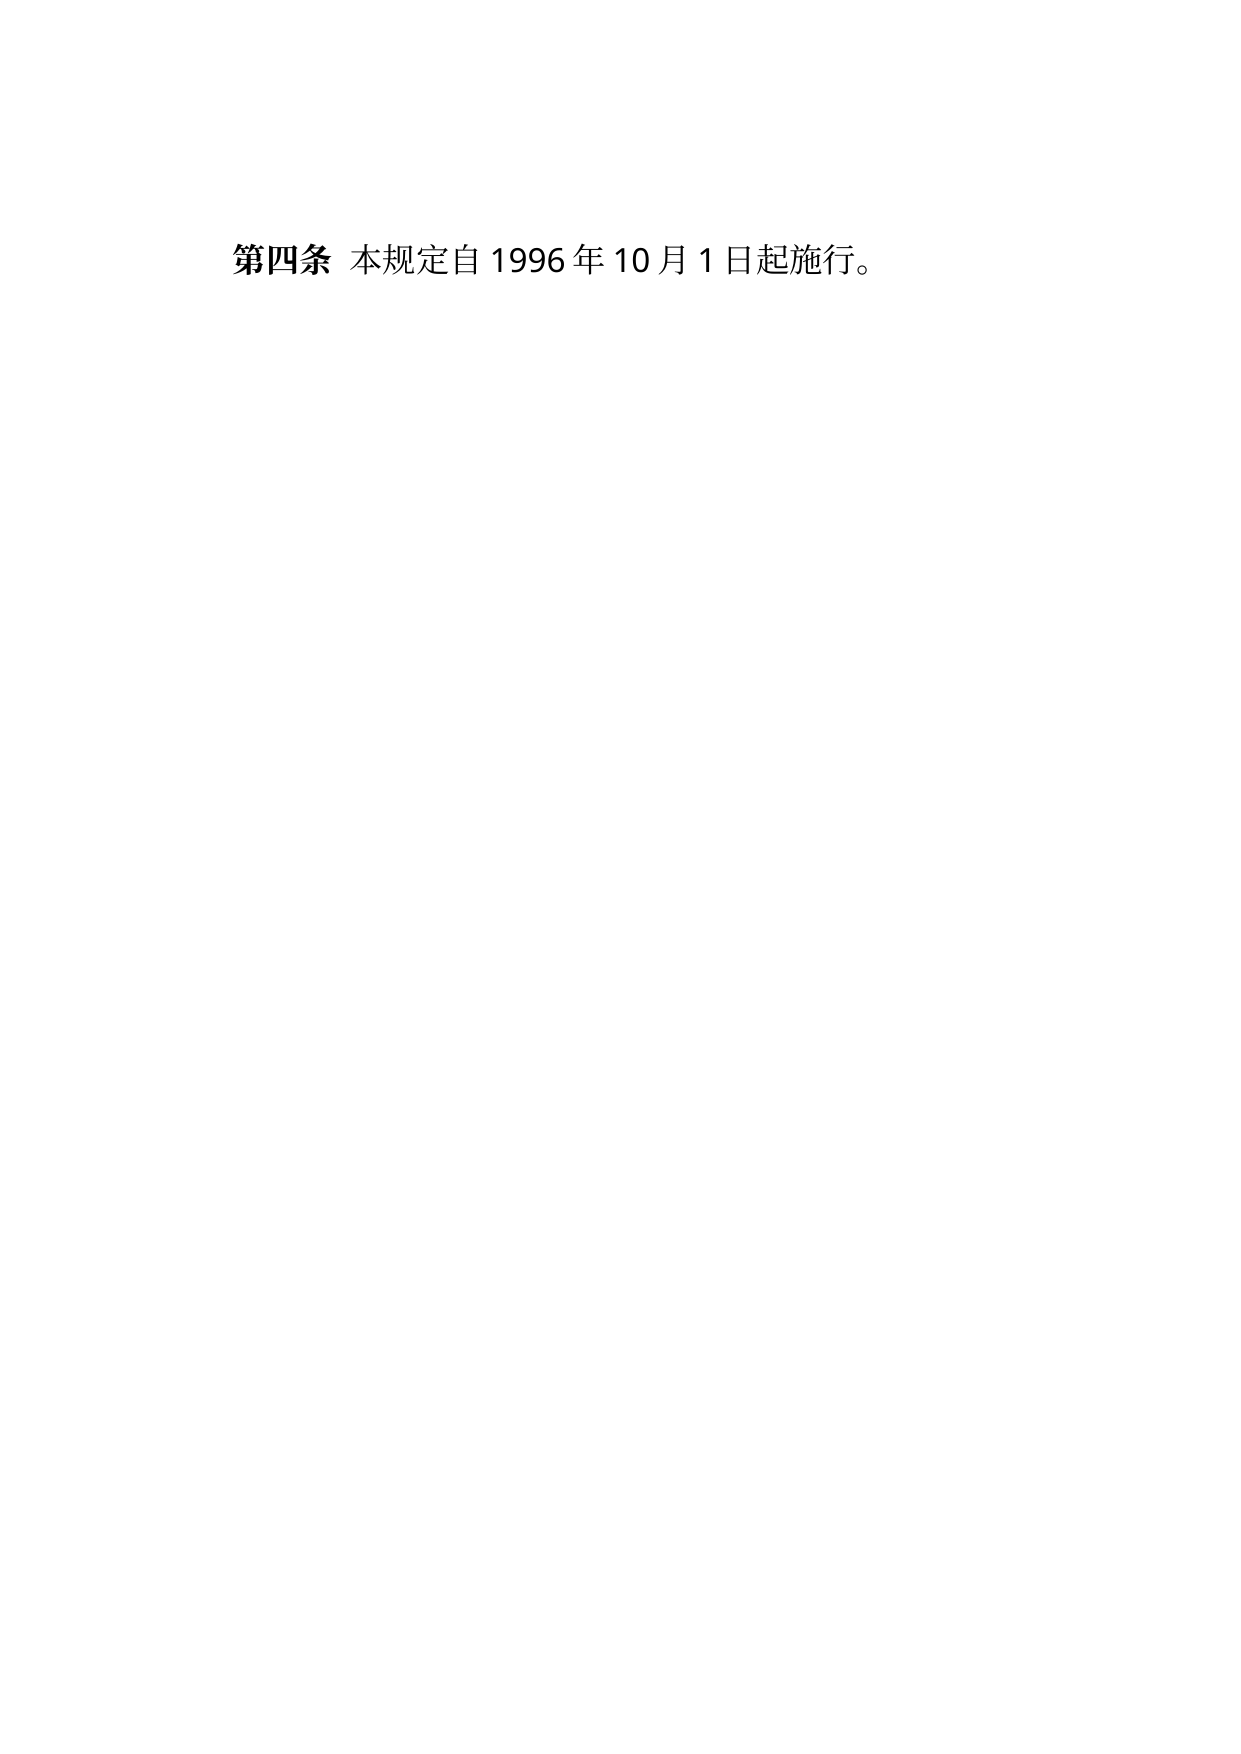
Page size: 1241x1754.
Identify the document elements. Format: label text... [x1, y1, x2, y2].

text 第四条 本规定自1996年10月1日起施行。 [165, 224, 1075, 285]
